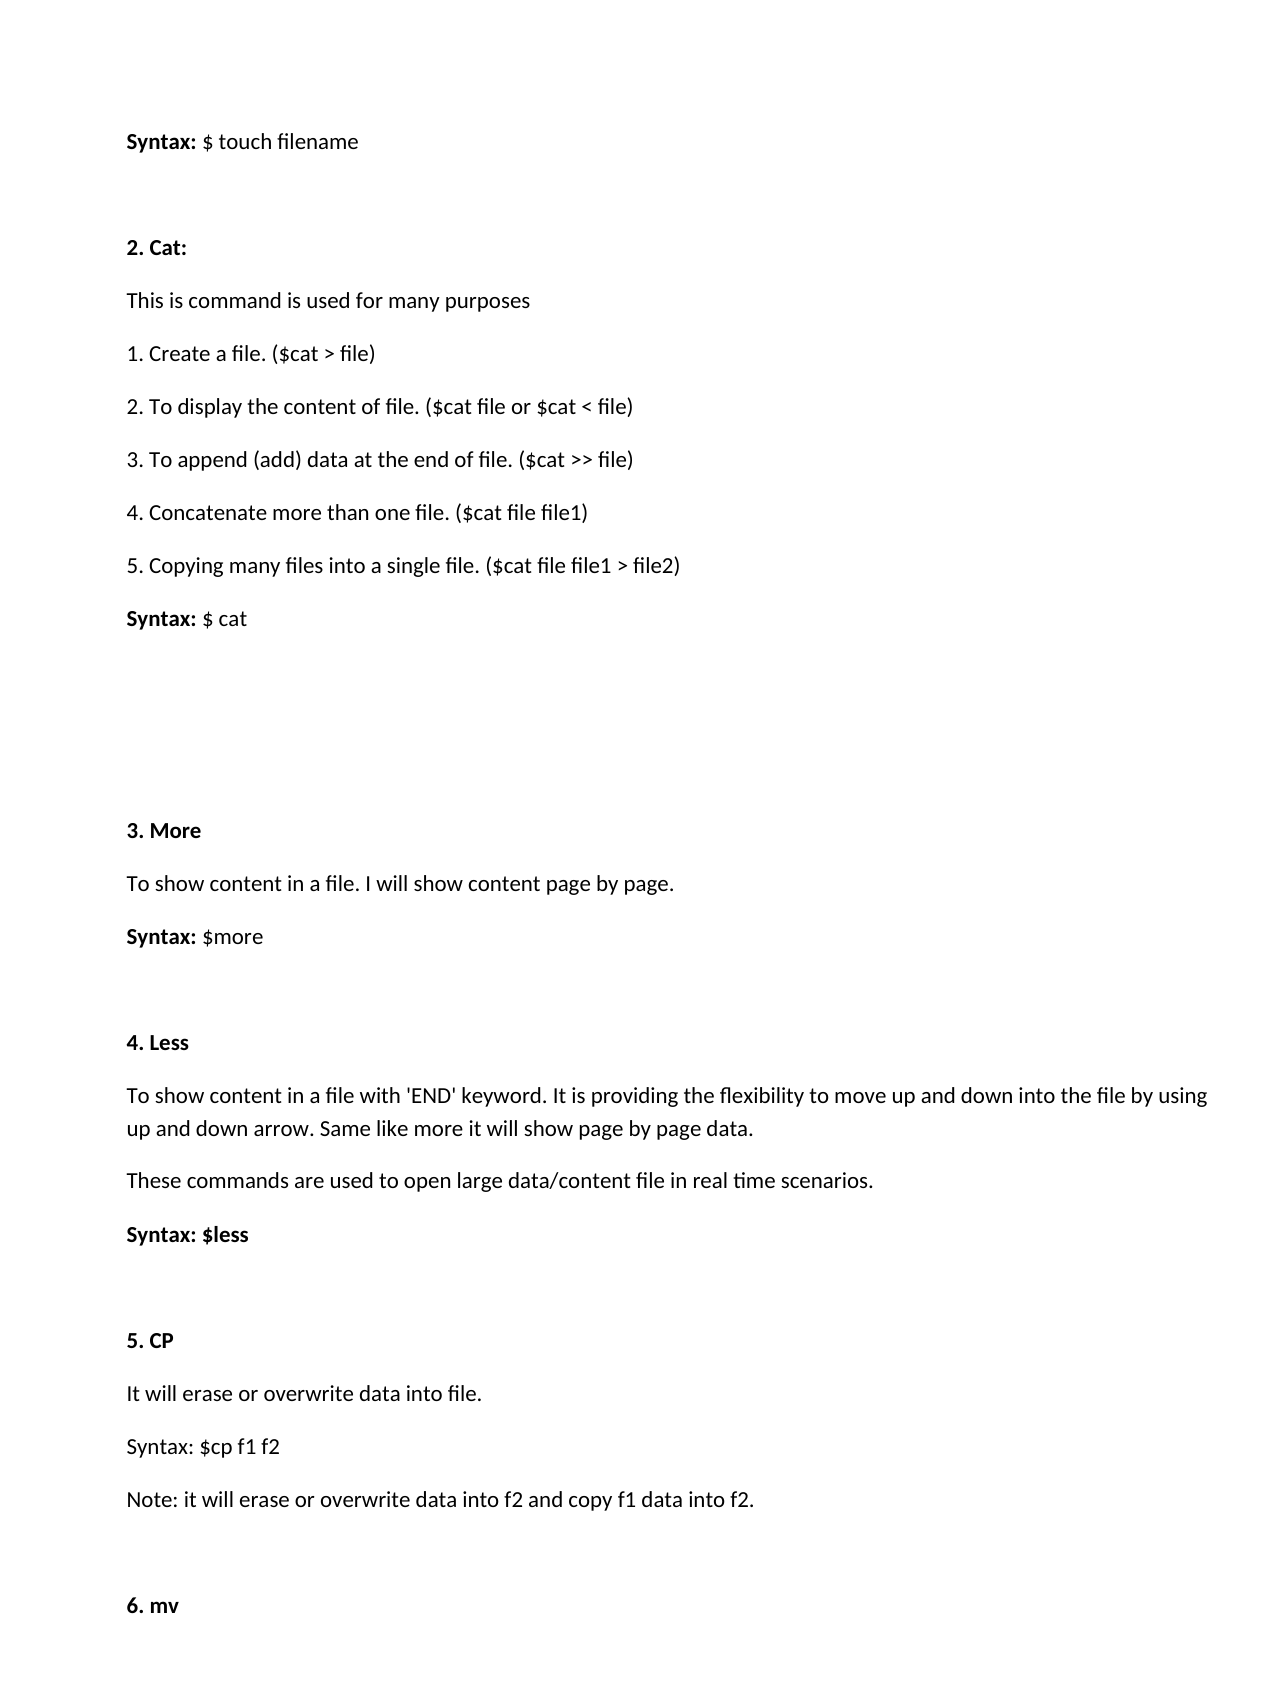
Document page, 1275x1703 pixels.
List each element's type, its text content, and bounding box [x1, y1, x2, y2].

text 3. More [126, 816, 1216, 844]
text Syntax: $cp f1 f2 [126, 1432, 1216, 1460]
text To show content in a file. I will show content page by page. [126, 869, 1216, 897]
text It will erase or overwrite data into file. [126, 1379, 1216, 1407]
text This is command is used for many purposes [126, 286, 1216, 314]
text 5. Copying many files into a single file. ($cat file file1 > file2) [126, 551, 1216, 579]
text 6. mv [126, 1591, 1216, 1619]
text Syntax: $ cat [126, 604, 1216, 632]
text To show content in a file with 'END' keyword. It is providing the flexibility to move up and down into the file by using up and down arrow. Same like more it will show page by page data. [126, 1081, 1216, 1142]
text Syntax: $ touch filename [126, 127, 1216, 155]
text 4. Less [126, 1028, 1216, 1056]
text 4. Concatenate more than one file. ($cat file file1) [126, 498, 1216, 526]
text Syntax: $more [126, 922, 1216, 950]
text Syntax: $less [126, 1220, 1216, 1248]
text Note: it will erase or overwrite data into f2 and copy f1 data into f2. [126, 1485, 1216, 1513]
text 2. Cat: [126, 233, 1216, 261]
text 5. CP [126, 1326, 1216, 1354]
text 1. Create a file. ($cat > file) [126, 339, 1216, 367]
text These commands are used to open large data/content file in real time scenarios. [126, 1167, 1216, 1195]
text 3. To append (add) data at the end of file. ($cat >> file) [126, 445, 1216, 473]
text 2. To display the content of file. ($cat file or $cat < file) [126, 392, 1216, 420]
